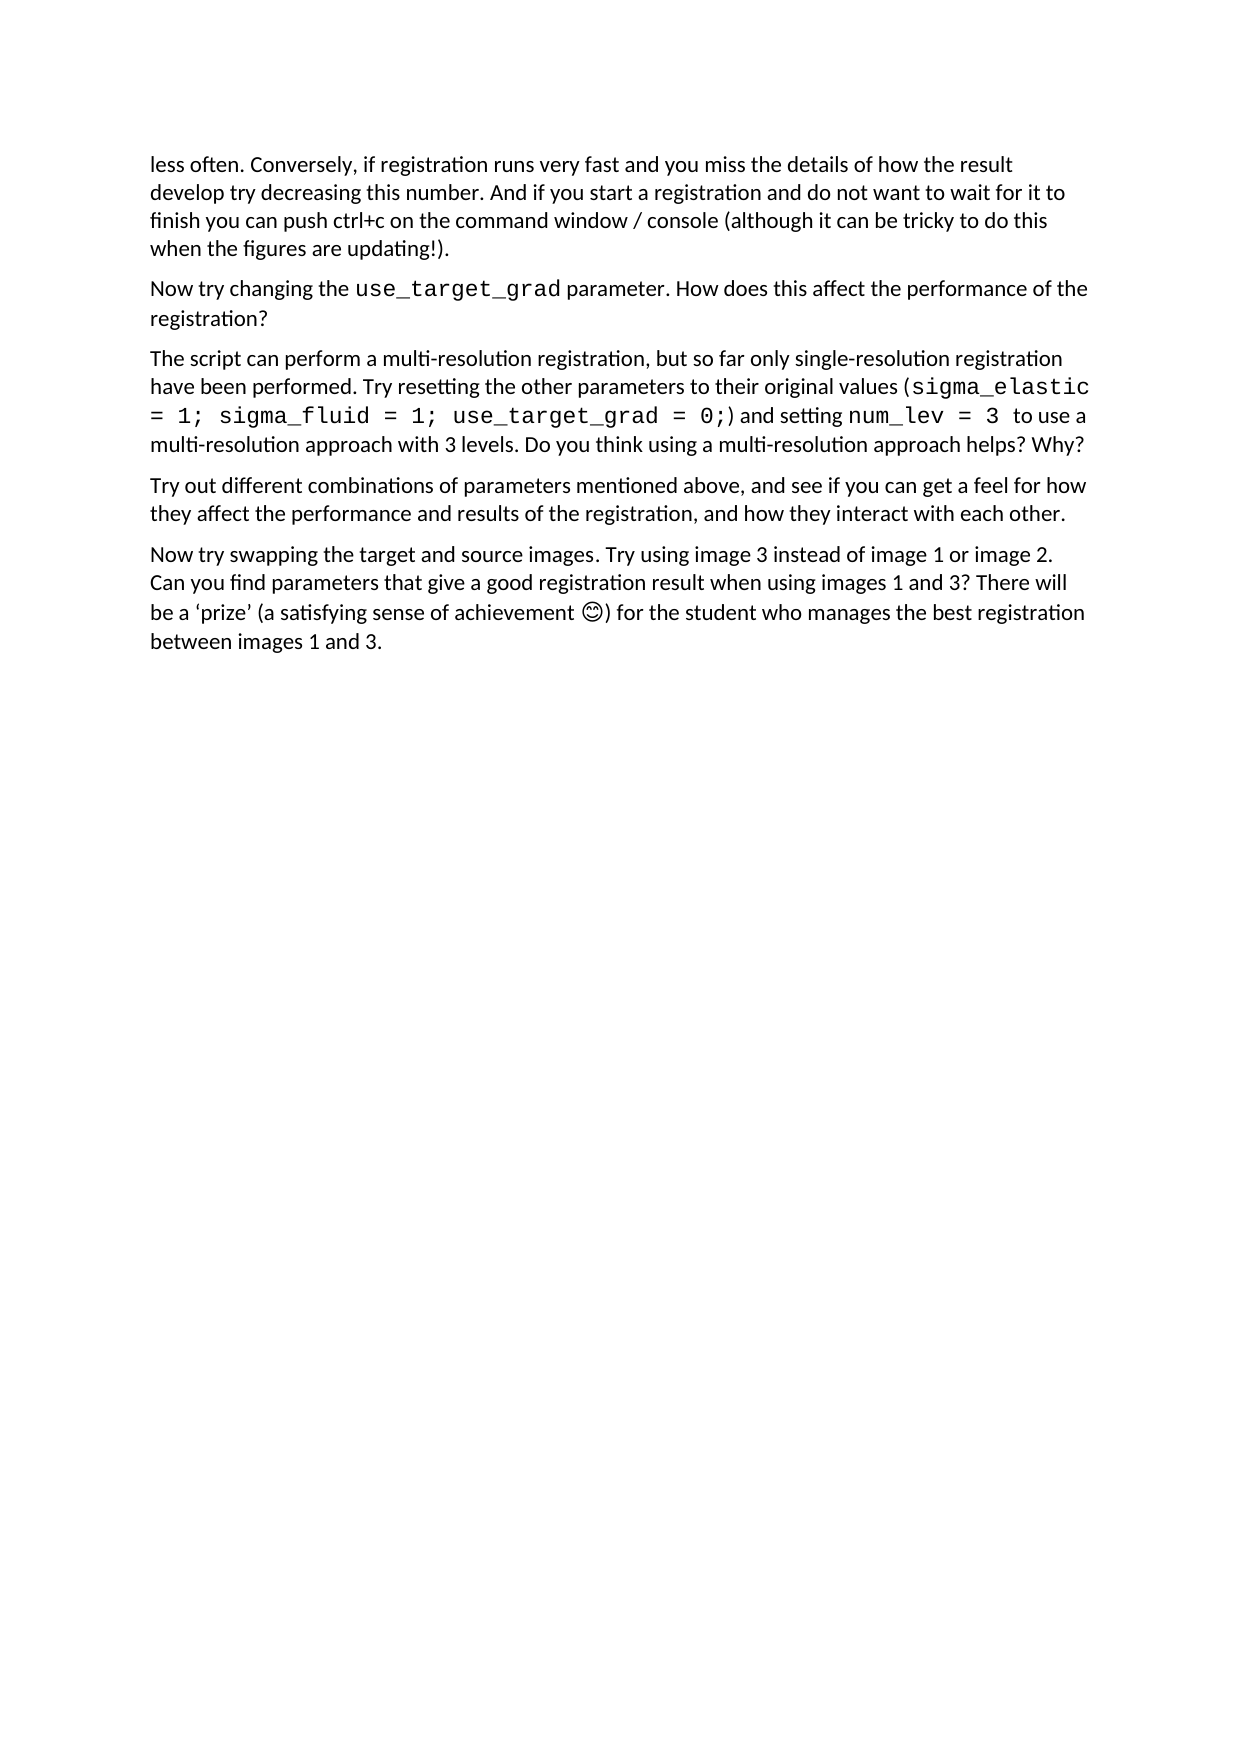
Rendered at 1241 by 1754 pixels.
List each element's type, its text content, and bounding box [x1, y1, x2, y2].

text Now try changing the use_target_grad parameter. How does this affect the performance of the registration? [150, 274, 1090, 332]
text Now try swapping the target and source images. Try using image 3 instead of image 1 or image 2. Can you find parameters that give a good registration result when using images 1 and 3? There will be a ‘prize’ (a satisfying sense of achievement ) for the student who manages the best registration between images 1 and 3. [150, 540, 1090, 655]
text Try out different combinations of parameters mentioned above, and see if you can get a feel for how they affect the performance and results of the registration, and how they interact with each other. [150, 471, 1090, 527]
text The script can perform a multi-resolution registration, but so far only single-resolution registration have been performed. Try resetting the other parameters to their original values (sigma_elastic = 1; sigma_fluid = 1; use_target_grad = 0;) and setting num_lev = 3 to use a multi-resolution approach with 3 levels. Do you think using a multi-resolution approach helps? Why? [150, 344, 1090, 459]
